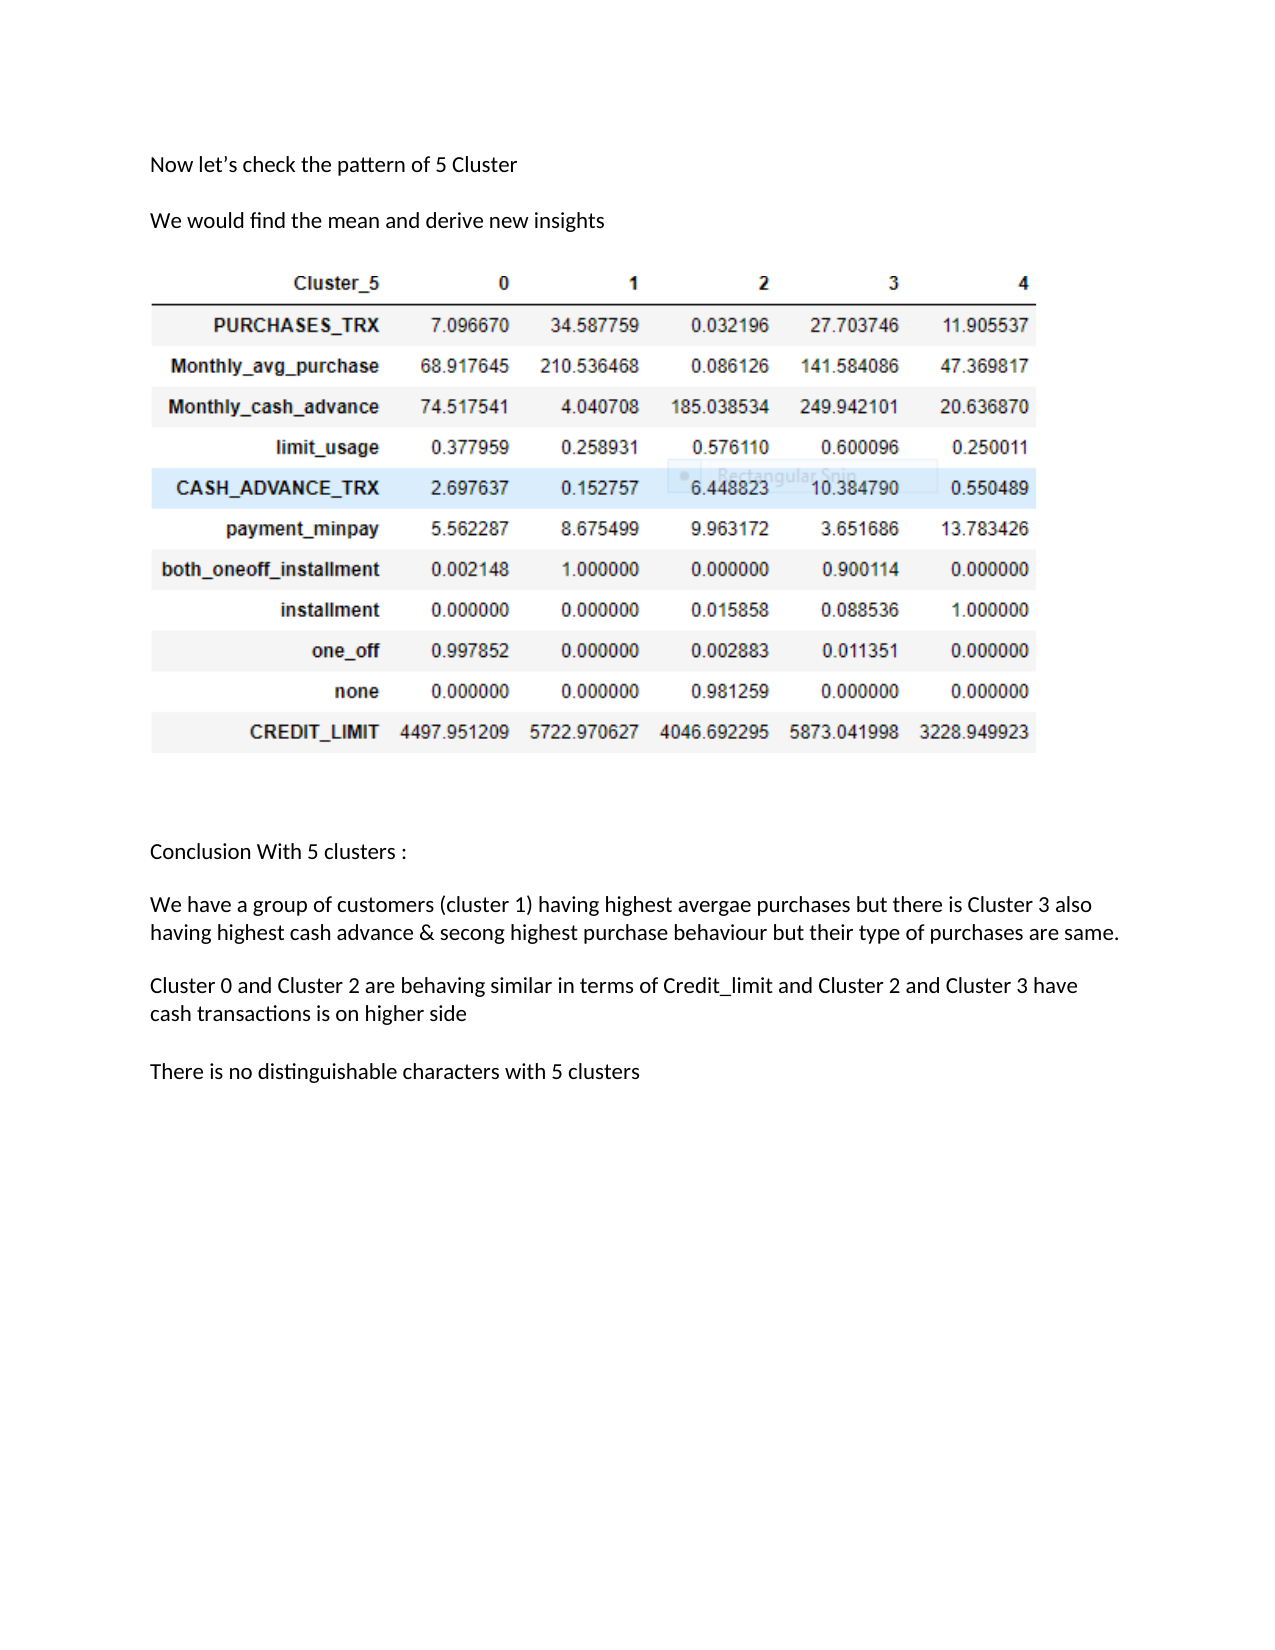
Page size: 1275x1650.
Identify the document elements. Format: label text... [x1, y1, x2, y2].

text We would find the mean and derive new insights [150, 206, 1229, 234]
text We have a group of customers (cluster 1) having highest avergae purchases but there is Cluster 3 also having highest cash advance & secong highest purchase behaviour but their type of purchases are same. [150, 890, 1123, 946]
picture [151, 276, 1037, 753]
text Now let’s check the pattern of 5 Cluster [150, 150, 1229, 178]
text There is no distinguishable characters with 5 clusters [150, 1057, 1229, 1086]
text Conclusion With 5 clusters : [150, 837, 1229, 865]
text Cluster 0 and Cluster 2 are behaving similar in terms of Credit_limit and Cluster 2 and Cluster 3 have cash transactions is on higher side [150, 971, 1082, 1027]
